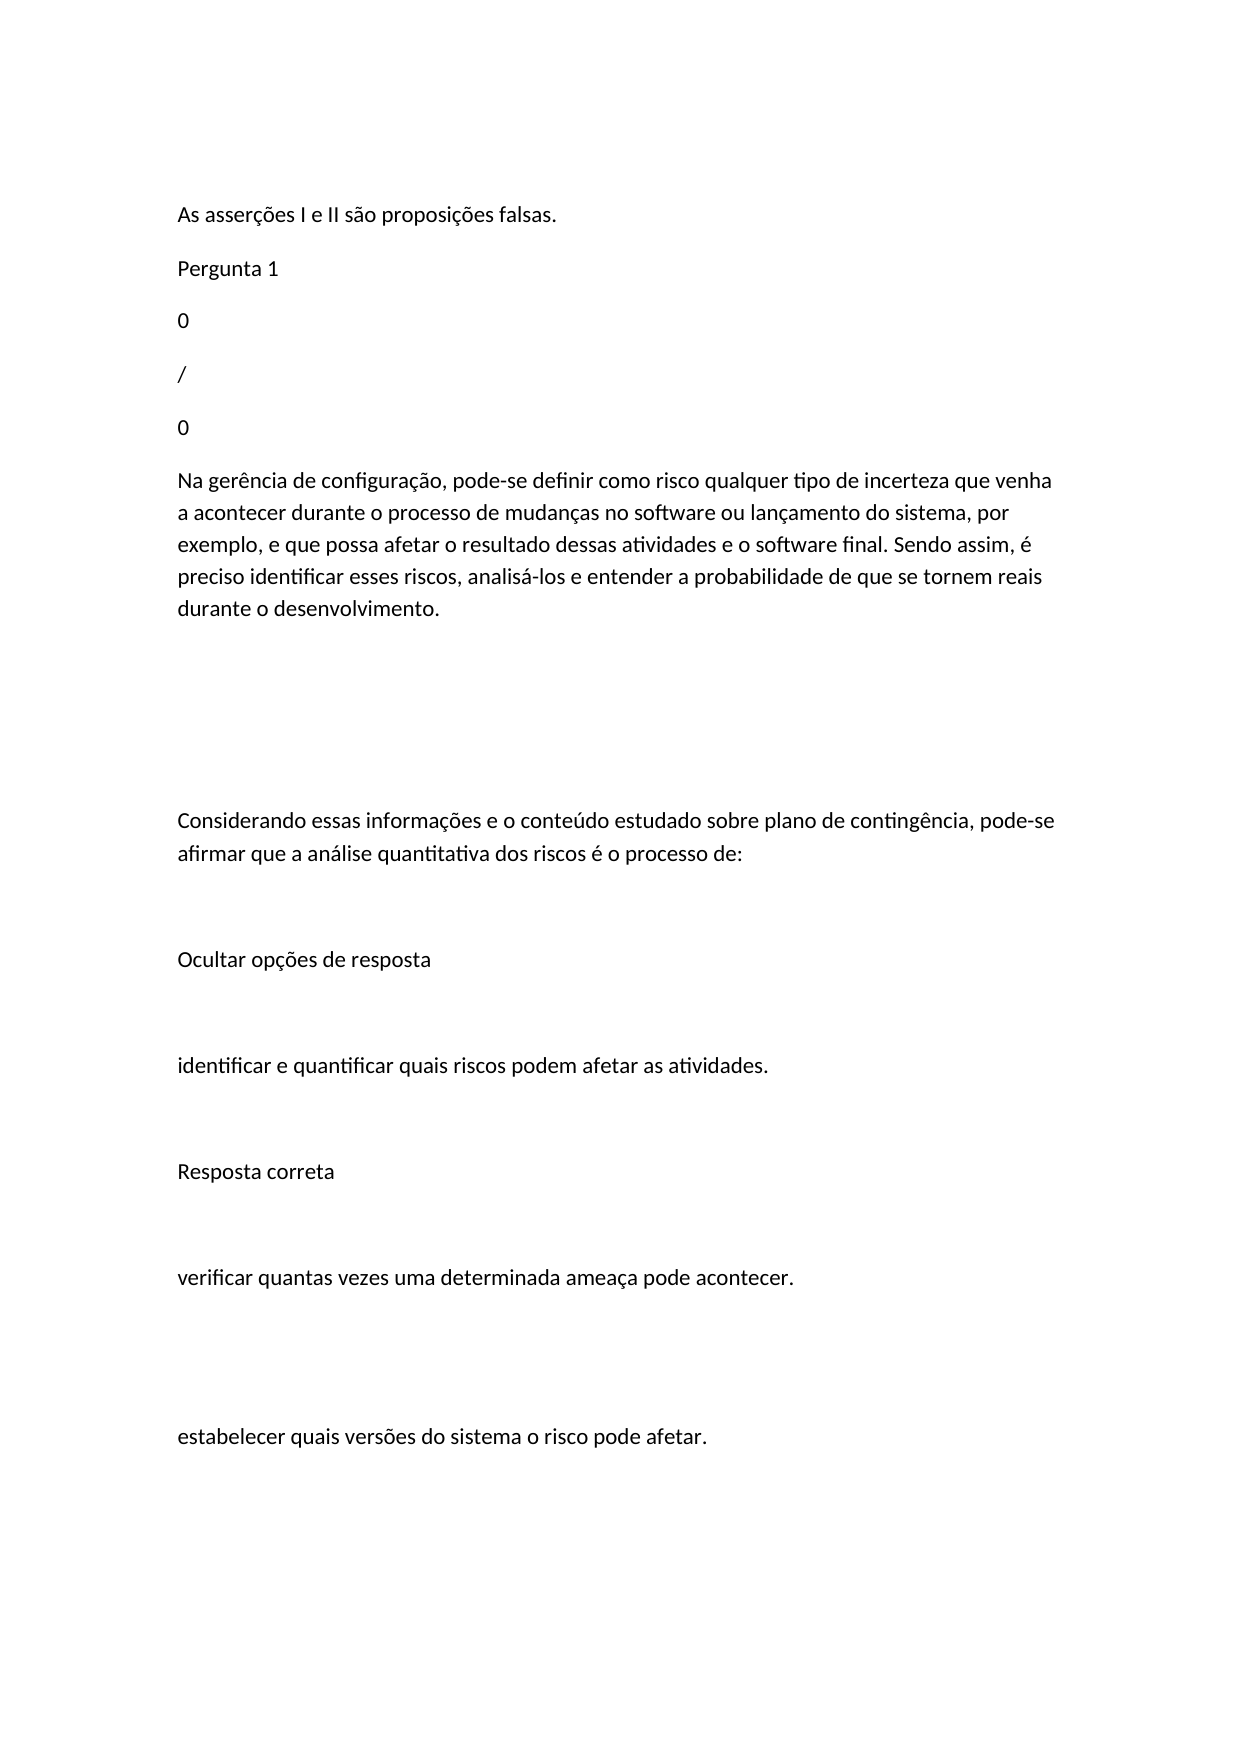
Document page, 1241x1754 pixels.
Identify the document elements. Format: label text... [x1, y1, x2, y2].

text Considerando essas informações e o conteúdo estudado sobre plano de contingência, pode-se afirmar que a análise quantitativa dos riscos é o processo de: [177, 807, 1063, 867]
text 0 [177, 307, 1063, 335]
text estabelecer quais versões do sistema o risco pode afetar. [177, 1422, 1063, 1450]
text Na gerência de configuração, pode-se definir como risco qualquer tipo de incerteza que venha a acontecer durante o processo de mudanças no software ou lançamento do sistema, por exemplo, e que possa afetar o resultado dessas atividades e o software final. Sendo assim, é preciso identificar esses riscos, analisá-los e entender a probabilidade de que se tornem reais durante o desenvolvimento. [177, 466, 1063, 622]
text Pergunta 1 [177, 254, 1063, 282]
text identificar e quantificar quais riscos podem afetar as atividades. [177, 1051, 1063, 1079]
text verificar quantas vezes uma determinada ameaça pode acontecer. [177, 1263, 1063, 1291]
text Resposta correta [177, 1157, 1063, 1185]
text Ocultar opções de resposta [177, 945, 1063, 973]
text As asserções I e II são proposições falsas. [177, 201, 1063, 229]
text / [177, 360, 1063, 388]
text 0 [177, 413, 1063, 441]
